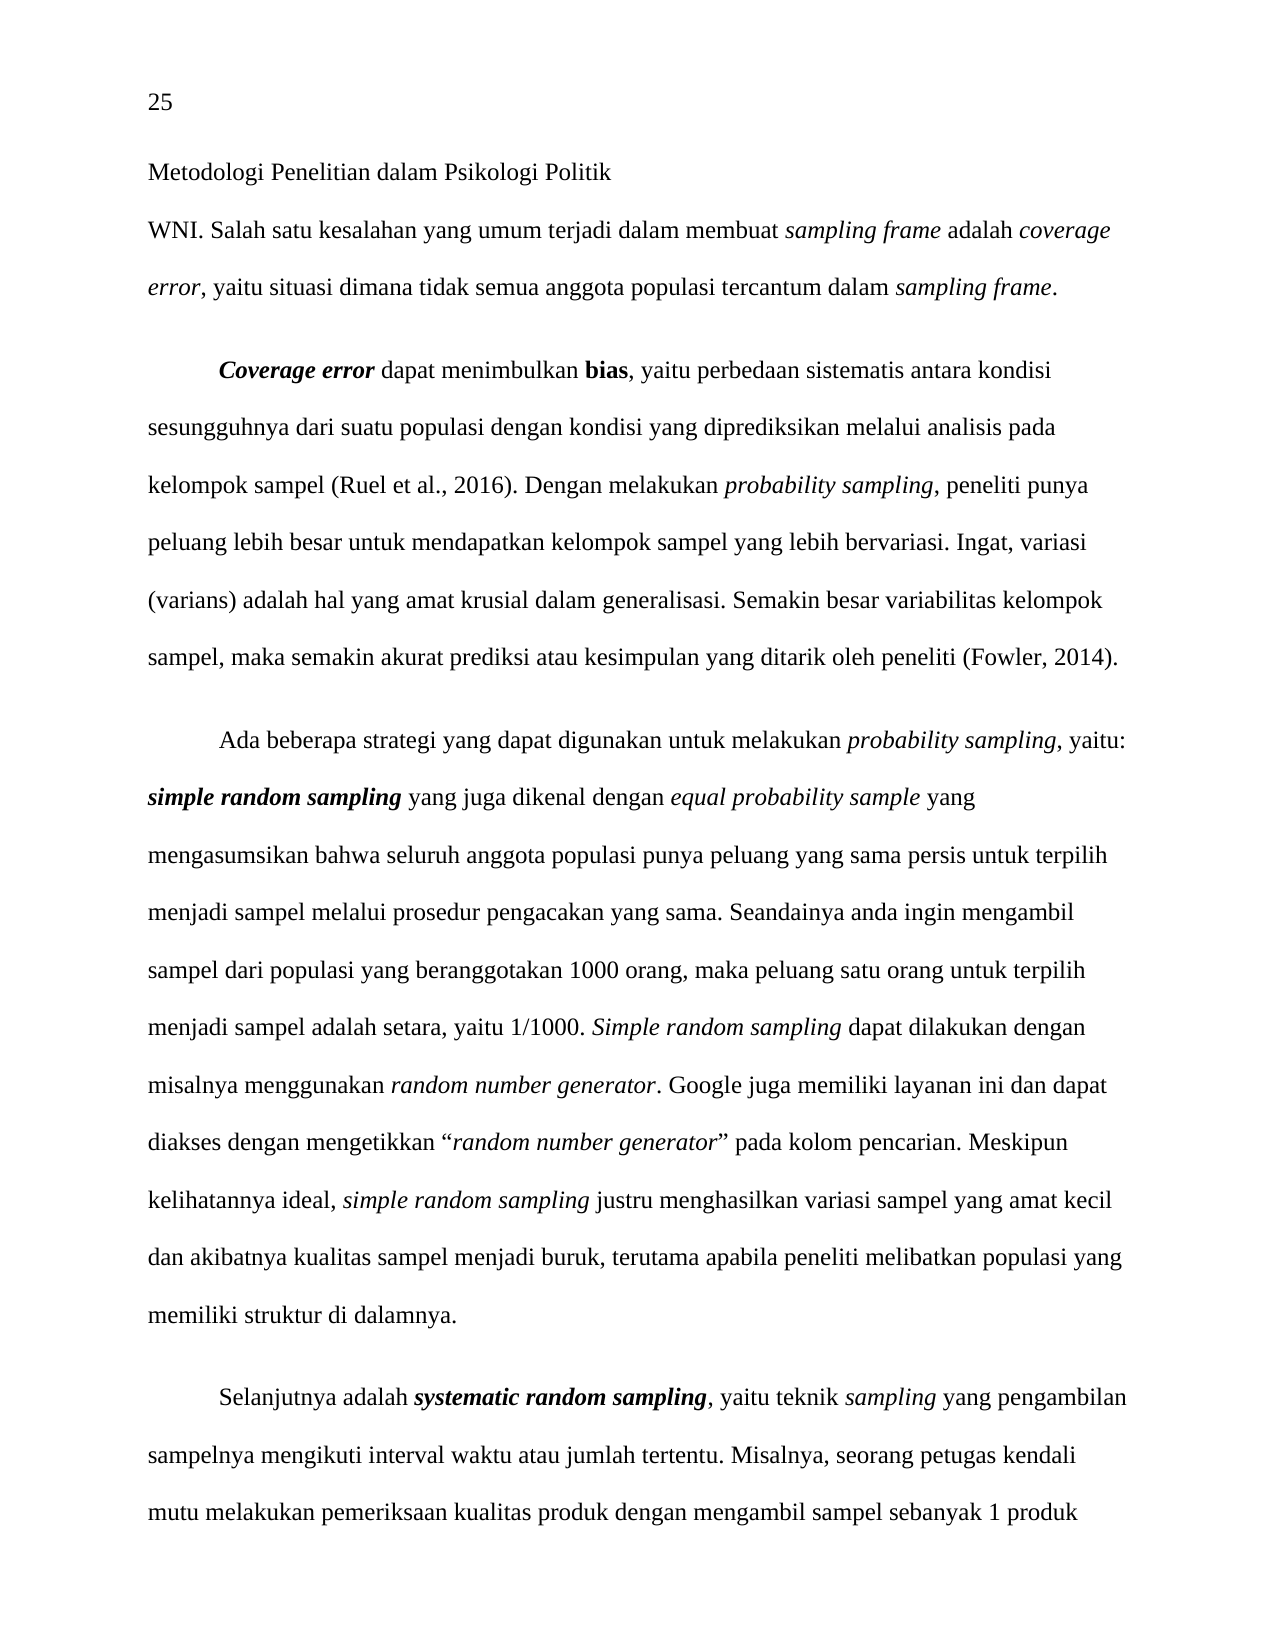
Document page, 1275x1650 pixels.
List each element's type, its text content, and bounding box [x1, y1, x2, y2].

text Ada beberapa strategi yang dapat digunakan untuk melakukan probability sampling, yaitu: simple random sampling yang juga dikenal dengan equal probability sample yang mengasumsikan bahwa seluruh anggota populasi punya peluang yang sama persis untuk terpilih menjadi sampel melalui prosedur pengacakan yang sama. Seandainya anda ingin mengambil sampel dari populasi yang beranggotakan 1000 orang, maka peluang satu orang untuk terpilih menjadi sampel adalah setara, yaitu 1/1000. Simple random sampling dapat dilakukan dengan misalnya menggunakan random number generator. Google juga memiliki layanan ini dan dapat diakses dengan mengetikkan “random number generator” pada kolom pencarian. Meskipun kelihatannya ideal, simple random sampling justru menghasilkan variasi sampel yang amat kecil dan akibatnya kualitas sampel menjadi buruk, terutama apabila peneliti melibatkan populasi yang memiliki struktur di dalamnya. [148, 725, 1127, 1329]
text Coverage error dapat menimbulkan bias, yaitu perbedaan sistematis antara kondisi sesungguhnya dari suatu populasi dengan kondisi yang diprediksikan melalui analisis pada kelompok sampel (Ruel et al., 2016). Dengan melakukan probability sampling, peneliti punya peluang lebih besar untuk mendapatkan kelompok sampel yang lebih bervariasi. Ingat, variasi (varians) adalah hal yang amat krusial dalam generalisasi. Semakin besar variabilitas kelompok sampel, maka semakin akurat prediksi atau kesimpulan yang ditarik oleh peneliti (Fowler, 2014). [148, 355, 1127, 671]
